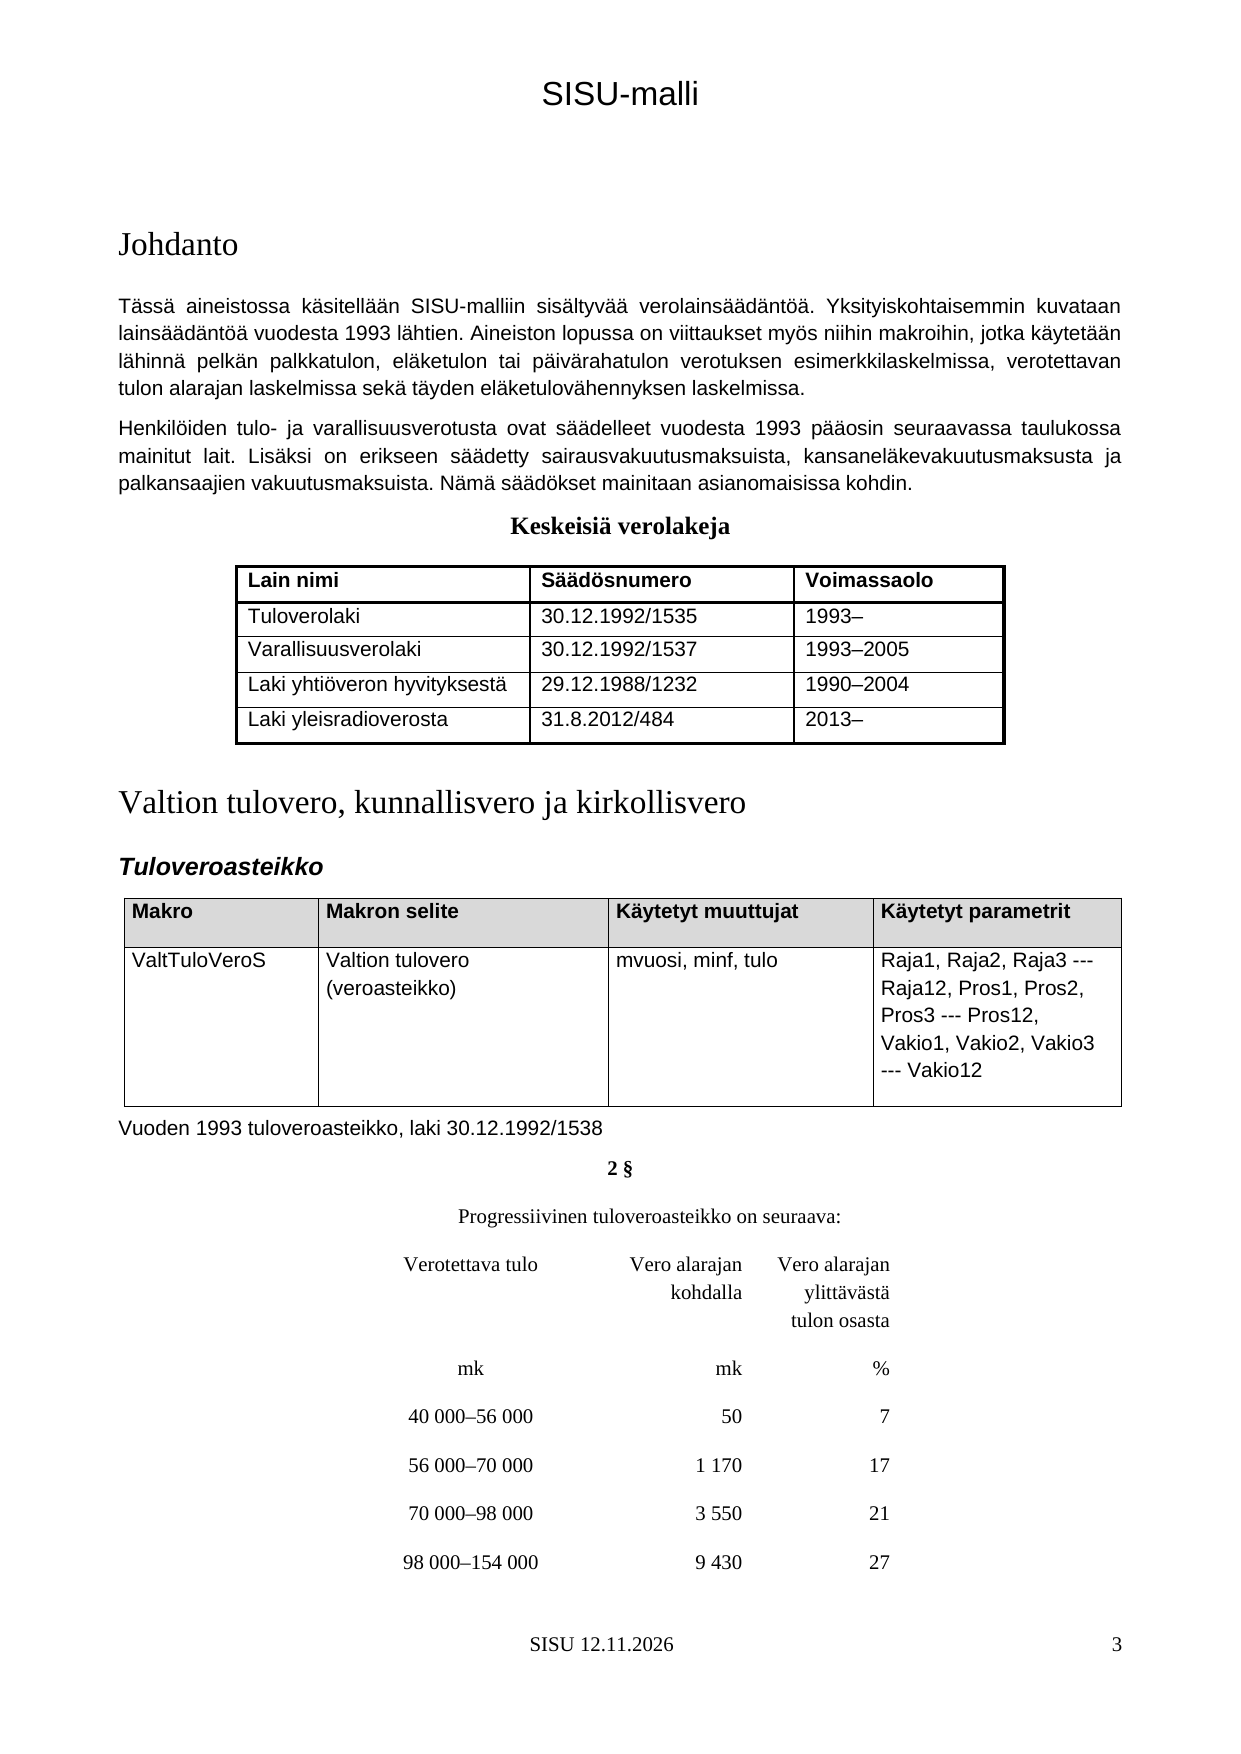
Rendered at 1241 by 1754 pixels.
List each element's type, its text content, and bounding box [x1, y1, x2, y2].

table_cell Laki yhtiöveron hyvityksestä [238, 673, 529, 707]
text Henkilöiden tulo- ja varallisuusverotusta ovat säädelleet vuodesta 1993 pääosin seuraavassa taulukossa mainitut lait. Lisäksi on erikseen säädetty sairausvakuutusmaksuista, kansaneläkevakuutusmaksusta ja palkansaajien vakuutusmaksuista. Nämä säädökset mainitaan asianomaisissa kohdin. [118, 416, 1122, 495]
subtitle Tuloveroasteikko [118, 852, 1122, 881]
table_header Verotettava tulo [343, 1253, 598, 1356]
table_cell 1993– [795, 604, 1002, 636]
table_cell % [749, 1356, 897, 1404]
table_header Lain nimi [238, 568, 529, 601]
table_header Käytetyt parametrit [874, 899, 1121, 947]
table_cell 1990–2004 [795, 673, 1002, 707]
table_cell mk [343, 1356, 598, 1404]
text Vuoden 1993 tuloveroasteikko, laki 30.12.1992/1538 [118, 1116, 1122, 1139]
text Keskeisiä verolakeja [118, 511, 1122, 540]
table_cell 17 [749, 1453, 897, 1501]
table_cell mvuosi, minf, tulo [609, 948, 873, 1106]
table_cell 29.12.1988/1232 [531, 673, 793, 707]
table_cell 27 [749, 1550, 897, 1598]
table_cell Laki yleisradioverosta [238, 708, 529, 742]
table_cell 30.12.1992/1535 [531, 604, 793, 636]
table_cell 2013– [795, 708, 1002, 742]
table_cell Varallisuusverolaki [238, 637, 529, 671]
table_header Makron selite [319, 899, 608, 947]
table_cell 30.12.1992/1537 [531, 637, 793, 671]
table_cell ValtTuloVeroS [125, 948, 318, 1106]
table_header Makro [125, 899, 318, 947]
table_header Käytetyt muuttujat [609, 899, 873, 947]
table_cell 9 430 [598, 1550, 749, 1598]
table_header Vero alarajan kohdalla [598, 1253, 749, 1356]
table_cell 1993–2005 [795, 637, 1002, 671]
table_cell 31.8.2012/484 [531, 708, 793, 742]
table_cell 1 170 [598, 1453, 749, 1501]
table_cell Valtion tulovero (veroasteikko) [319, 948, 608, 1106]
table_cell 7 [749, 1405, 897, 1453]
table_cell Tuloverolaki [238, 604, 529, 636]
table_cell 40 000–56 000 [343, 1405, 598, 1453]
table_cell 21 [749, 1501, 897, 1550]
table_header Voimassaolo [795, 568, 1002, 601]
table_cell 70 000–98 000 [343, 1501, 598, 1550]
table_cell 56 000–70 000 [343, 1453, 598, 1501]
table_header Vero alarajan ylittävästä tulon osasta [749, 1253, 897, 1356]
subtitle Valtion tulovero, kunnallisvero ja kirkollisvero [118, 783, 1122, 821]
table_cell mk [598, 1356, 749, 1404]
text Tässä aineistossa käsitellään SISU-malliin sisältyvää verolainsäädäntöä. Yksityiskohtaisemmin kuvataan lainsäädäntöä vuodesta 1993 lähtien. Aineiston lopussa on viittaukset myös niihin makroihin, jotka käytetään lähinnä pelkän palkkatulon, eläketulon tai päivärahatulon verotuksen esimerkkilaskelmissa, verotettavan tulon alarajan laskelmissa sekä täyden eläketulovähennyksen laskelmissa. [118, 294, 1122, 400]
table_cell Raja1, Raja2, Raja3 --- Raja12, Pros1, Pros2, Pros3 --- Pros12, Vakio1, Vakio2, Vakio3 --- Vakio12 [874, 948, 1121, 1106]
text Johdanto [118, 225, 1122, 263]
table_cell 50 [598, 1405, 749, 1453]
table_cell 3 550 [598, 1501, 749, 1550]
text 2 § [118, 1156, 1122, 1179]
table_cell 98 000–154 000 [343, 1550, 598, 1598]
table_header Säädösnumero [531, 568, 793, 601]
text Progressiivinen tuloveroasteikko on seuraava: [118, 1204, 1122, 1228]
